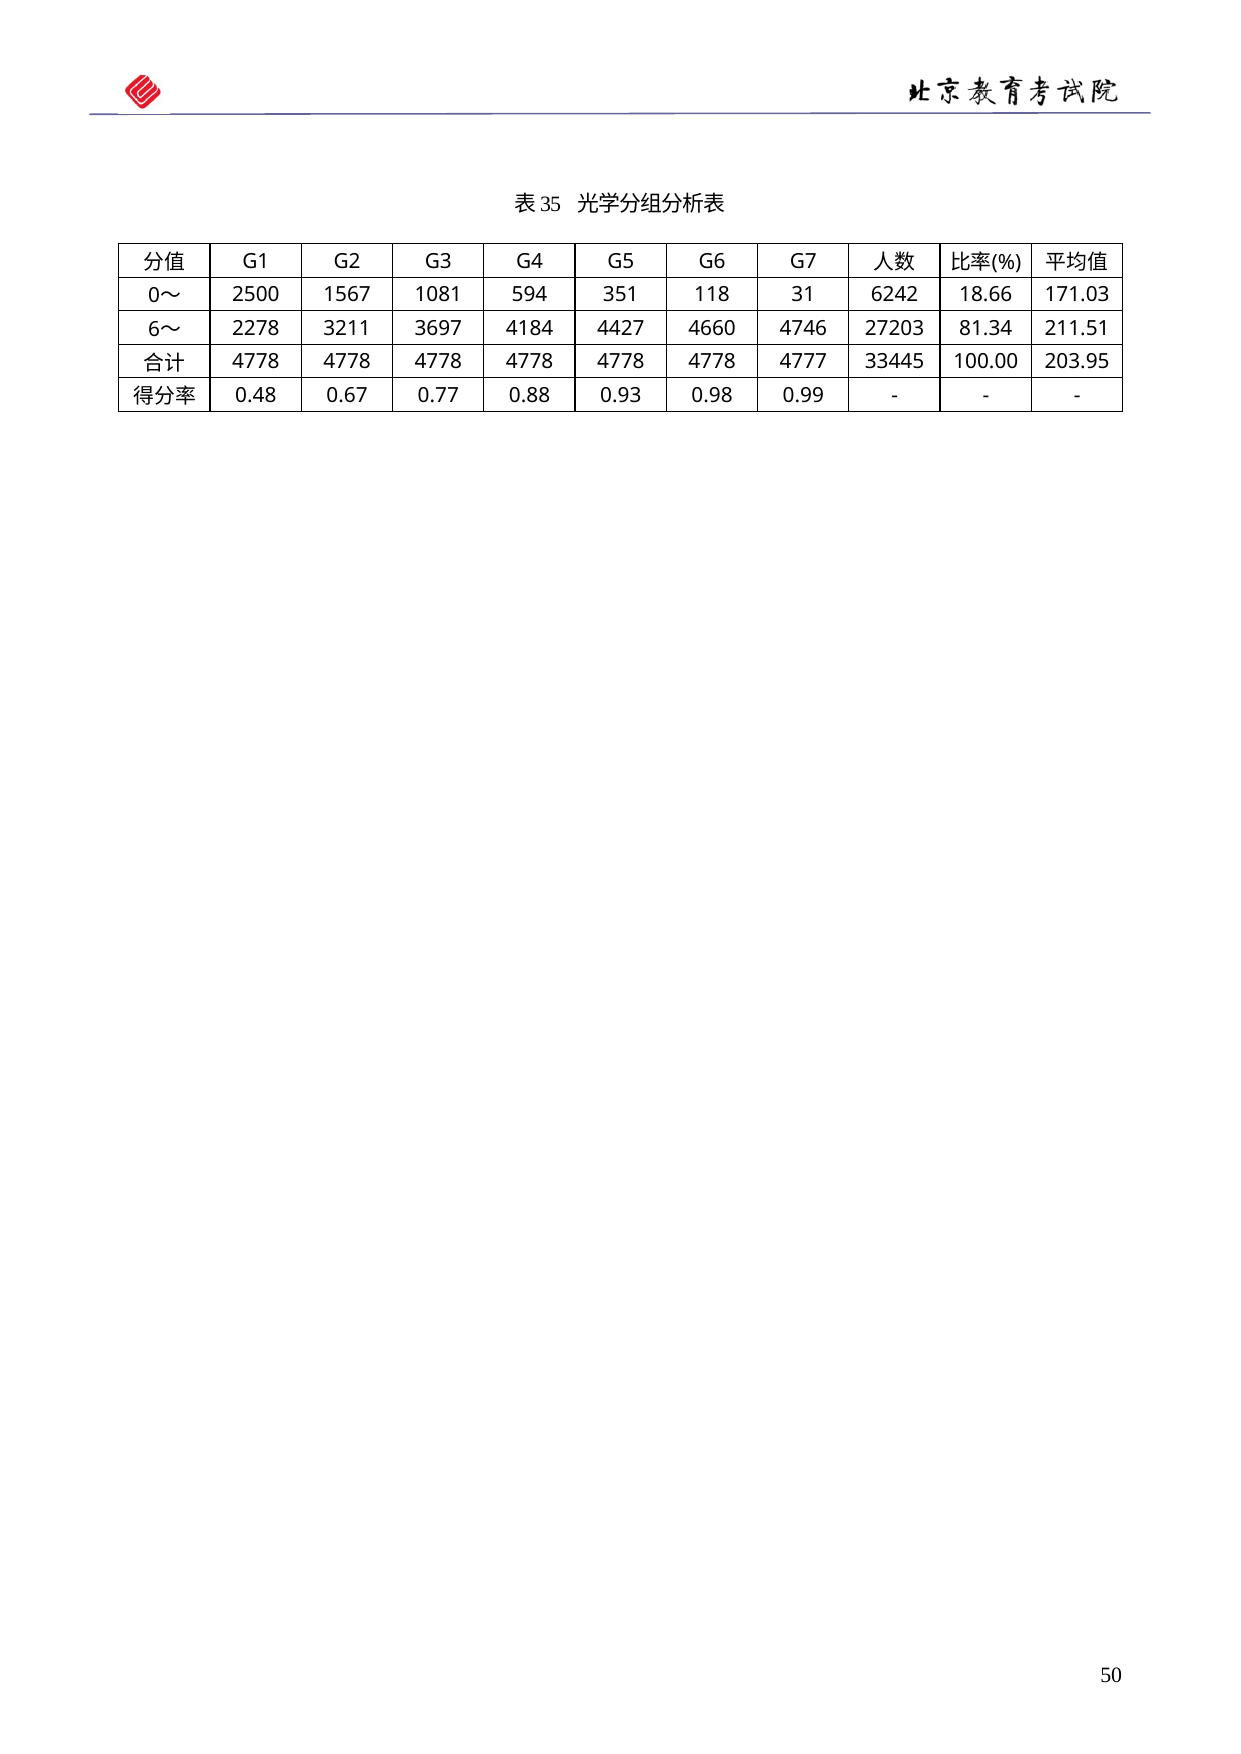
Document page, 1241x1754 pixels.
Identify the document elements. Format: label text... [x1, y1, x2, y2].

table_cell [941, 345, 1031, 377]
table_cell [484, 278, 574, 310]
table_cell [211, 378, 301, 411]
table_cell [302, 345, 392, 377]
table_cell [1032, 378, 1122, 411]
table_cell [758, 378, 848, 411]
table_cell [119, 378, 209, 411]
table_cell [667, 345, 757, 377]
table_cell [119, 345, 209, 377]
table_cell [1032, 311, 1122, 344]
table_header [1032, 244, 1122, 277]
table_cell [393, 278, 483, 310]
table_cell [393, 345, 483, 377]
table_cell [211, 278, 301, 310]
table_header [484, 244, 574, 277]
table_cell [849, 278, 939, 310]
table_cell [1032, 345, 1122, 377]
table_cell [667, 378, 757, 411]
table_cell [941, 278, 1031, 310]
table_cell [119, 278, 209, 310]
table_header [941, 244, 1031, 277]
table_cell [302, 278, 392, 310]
text 表 35 光学分组分析表 [118, 186, 1122, 218]
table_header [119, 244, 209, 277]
picture [909, 71, 1123, 108]
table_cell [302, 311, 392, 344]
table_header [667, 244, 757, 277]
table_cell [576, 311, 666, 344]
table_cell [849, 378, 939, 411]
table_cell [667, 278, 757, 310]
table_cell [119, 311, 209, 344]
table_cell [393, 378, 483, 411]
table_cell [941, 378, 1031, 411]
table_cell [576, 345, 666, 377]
picture [118, 71, 170, 114]
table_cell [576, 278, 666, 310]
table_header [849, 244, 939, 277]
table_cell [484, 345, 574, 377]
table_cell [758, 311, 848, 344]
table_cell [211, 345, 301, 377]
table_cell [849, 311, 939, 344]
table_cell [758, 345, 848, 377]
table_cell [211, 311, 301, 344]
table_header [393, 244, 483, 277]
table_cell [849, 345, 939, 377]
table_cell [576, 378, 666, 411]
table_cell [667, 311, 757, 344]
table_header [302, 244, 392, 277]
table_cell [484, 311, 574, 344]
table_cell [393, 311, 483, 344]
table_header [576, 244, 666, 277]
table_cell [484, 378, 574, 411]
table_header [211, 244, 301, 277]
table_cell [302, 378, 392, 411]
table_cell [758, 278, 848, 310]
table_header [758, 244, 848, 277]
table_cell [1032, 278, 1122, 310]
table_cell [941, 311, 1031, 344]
